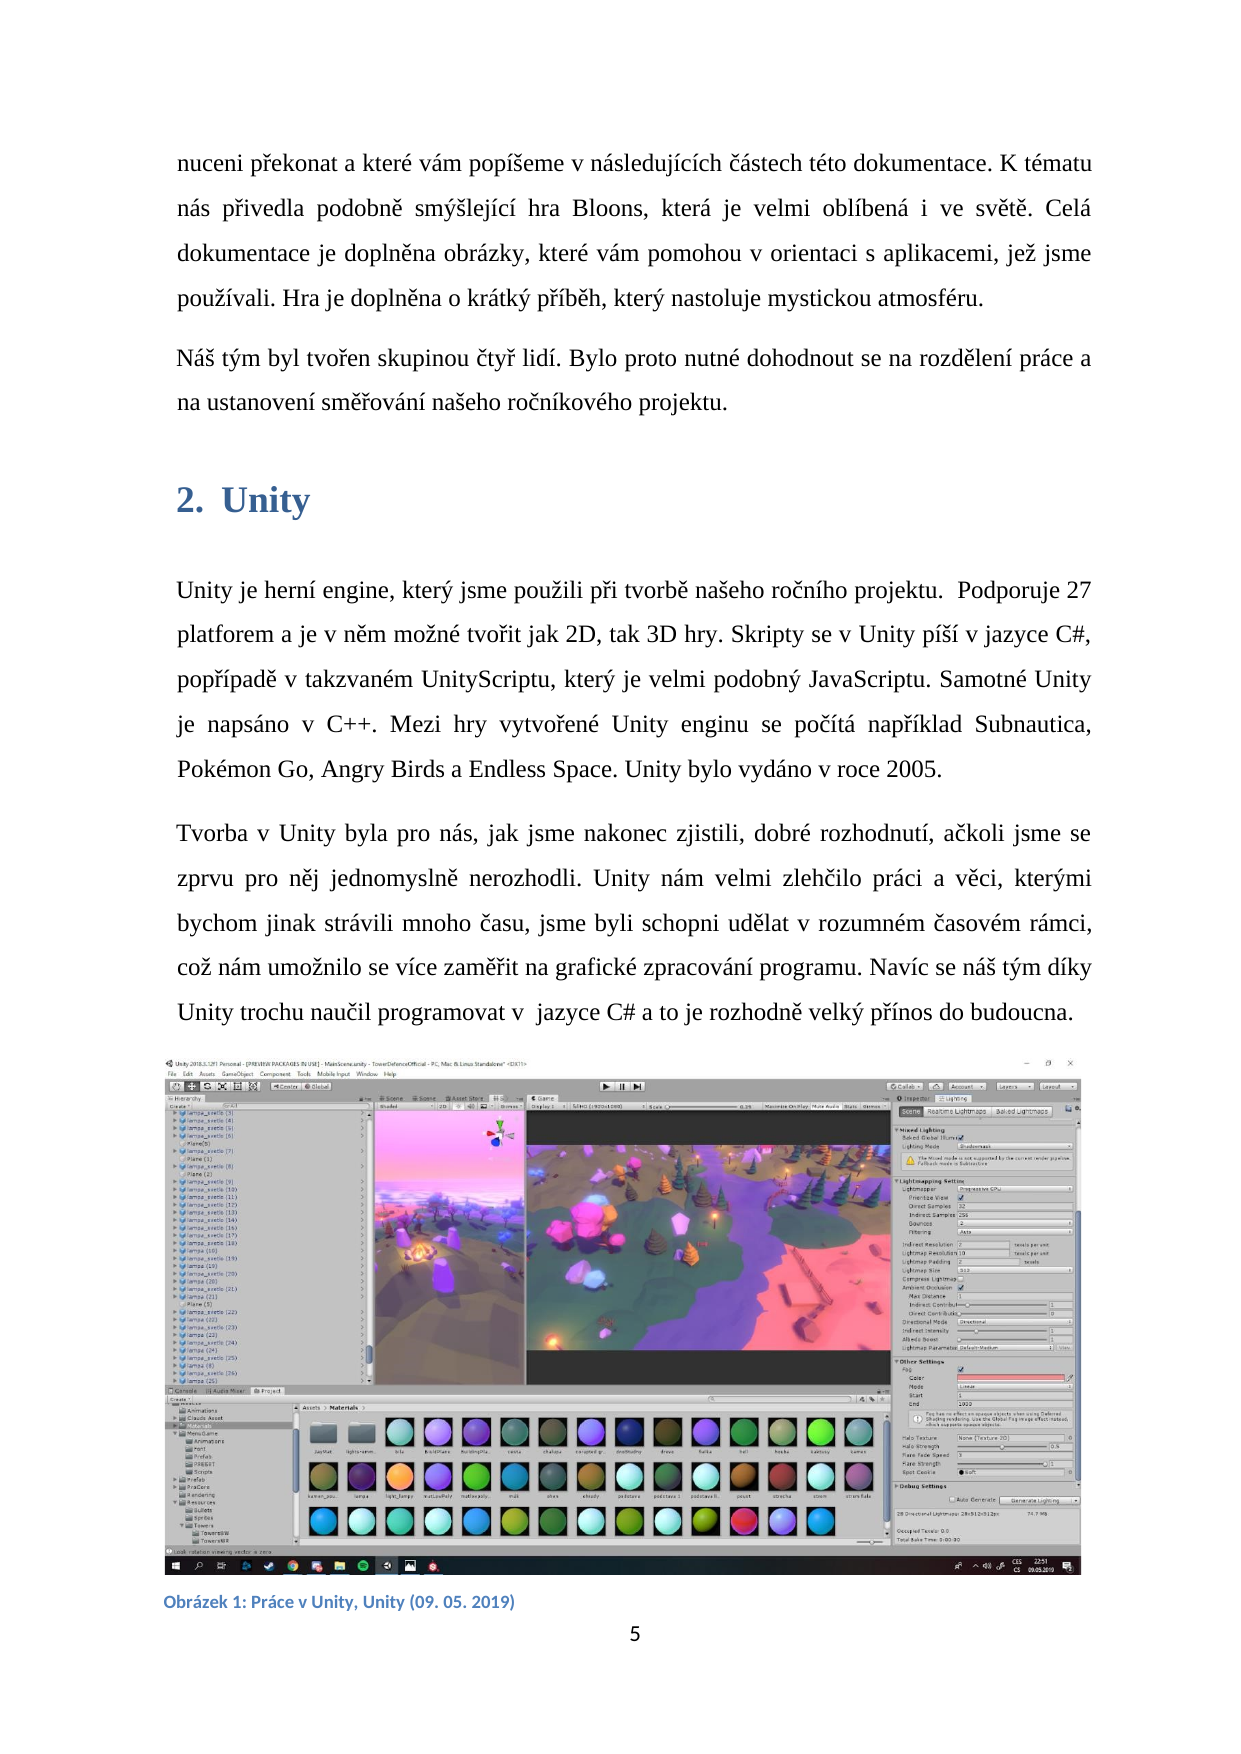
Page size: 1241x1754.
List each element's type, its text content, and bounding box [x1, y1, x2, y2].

text Obrázek 1: Práce v Unity, Unity (09. 05. 2019) [163, 1590, 1093, 1613]
text Tvorba v Unity byla pro nás, jak jsme nakonec zjistili, dobré rozhodnutí, ačkoli jsme se zprvu pro něj jednomyslně nerozhodli. Unity nám velmi zlehčilo práci a věci, kterými bychom jinak strávili mnoho času, jsme byli schopni udělat v rozumném časovém rámci, což nám umožnilo se více zaměřit na grafické zpracování programu. Navíc se náš tým díky Unity trochu naučil programovat v jazyce C# a to je rozhodně velký přínos do budoucna. [176, 818, 1093, 1026]
picture [164, 1058, 1082, 1575]
subtitle Unity [176, 478, 1093, 521]
text Unity je herní engine, který jsme použili při tvorbě našeho ročního projektu. Podporuje 27 platforem a je v něm možné tvořit jak 2D, tak 3D hry. Skripty se v Unity píší v jazyce C#, popřípadě v takzvaném UnityScriptu, který je velmi podobný JavaScriptu. Samotné Unity je napsáno v C++. Mezi hry vytvořené Unity enginu se počítá například Subnautica, Pokémon Go, Angry Birds a Endless Space. Unity bylo vydáno v roce 2005. [176, 575, 1093, 783]
text Náš tým byl tvořen skupinou čtyř lidí. Bylo proto nutné dohodnout se na rozdělení práce a na ustanovení směřování našeho ročníkového projektu. [176, 343, 1093, 416]
